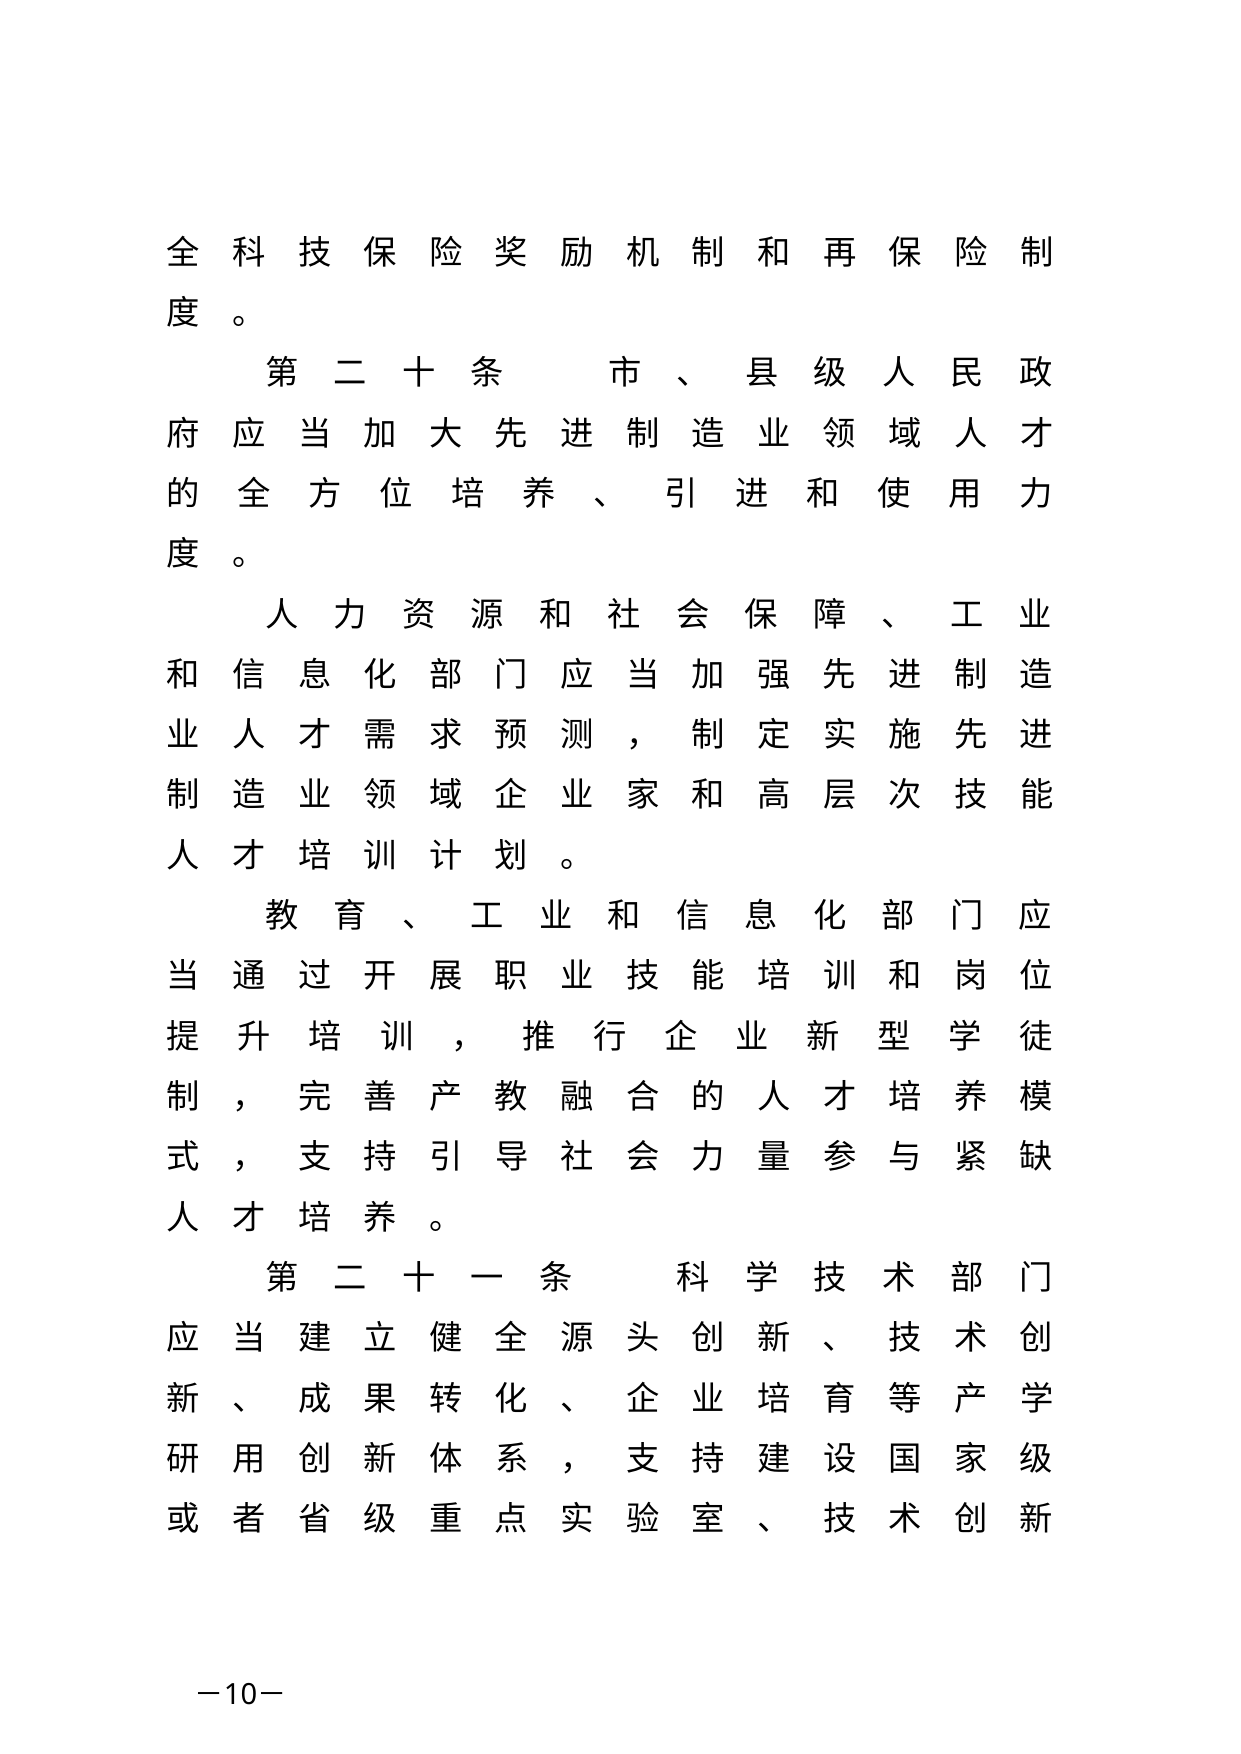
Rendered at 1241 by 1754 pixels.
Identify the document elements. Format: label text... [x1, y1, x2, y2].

text 教育、工业和信息化部门应当通过开展职业技能培训和岗位提升培训，推行企业新型学徒制，完善产教融合的人才培养模式，支持引导社会力量参与紧缺人才培养。 [167, 883, 1085, 1245]
text 人力资源和社会保障、工业和信息化部门应当加强先进制造业人才需求预测，制定实施先进制造业领域企业家和高层次技能人才培训计划。 [167, 581, 1085, 883]
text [167, 1245, 1085, 1546]
text 第二十条 市、县级人民政府应当加大先进制造业领域人才的全方位培养、引进和使用力度。 [167, 340, 1085, 581]
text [167, 219, 1085, 340]
